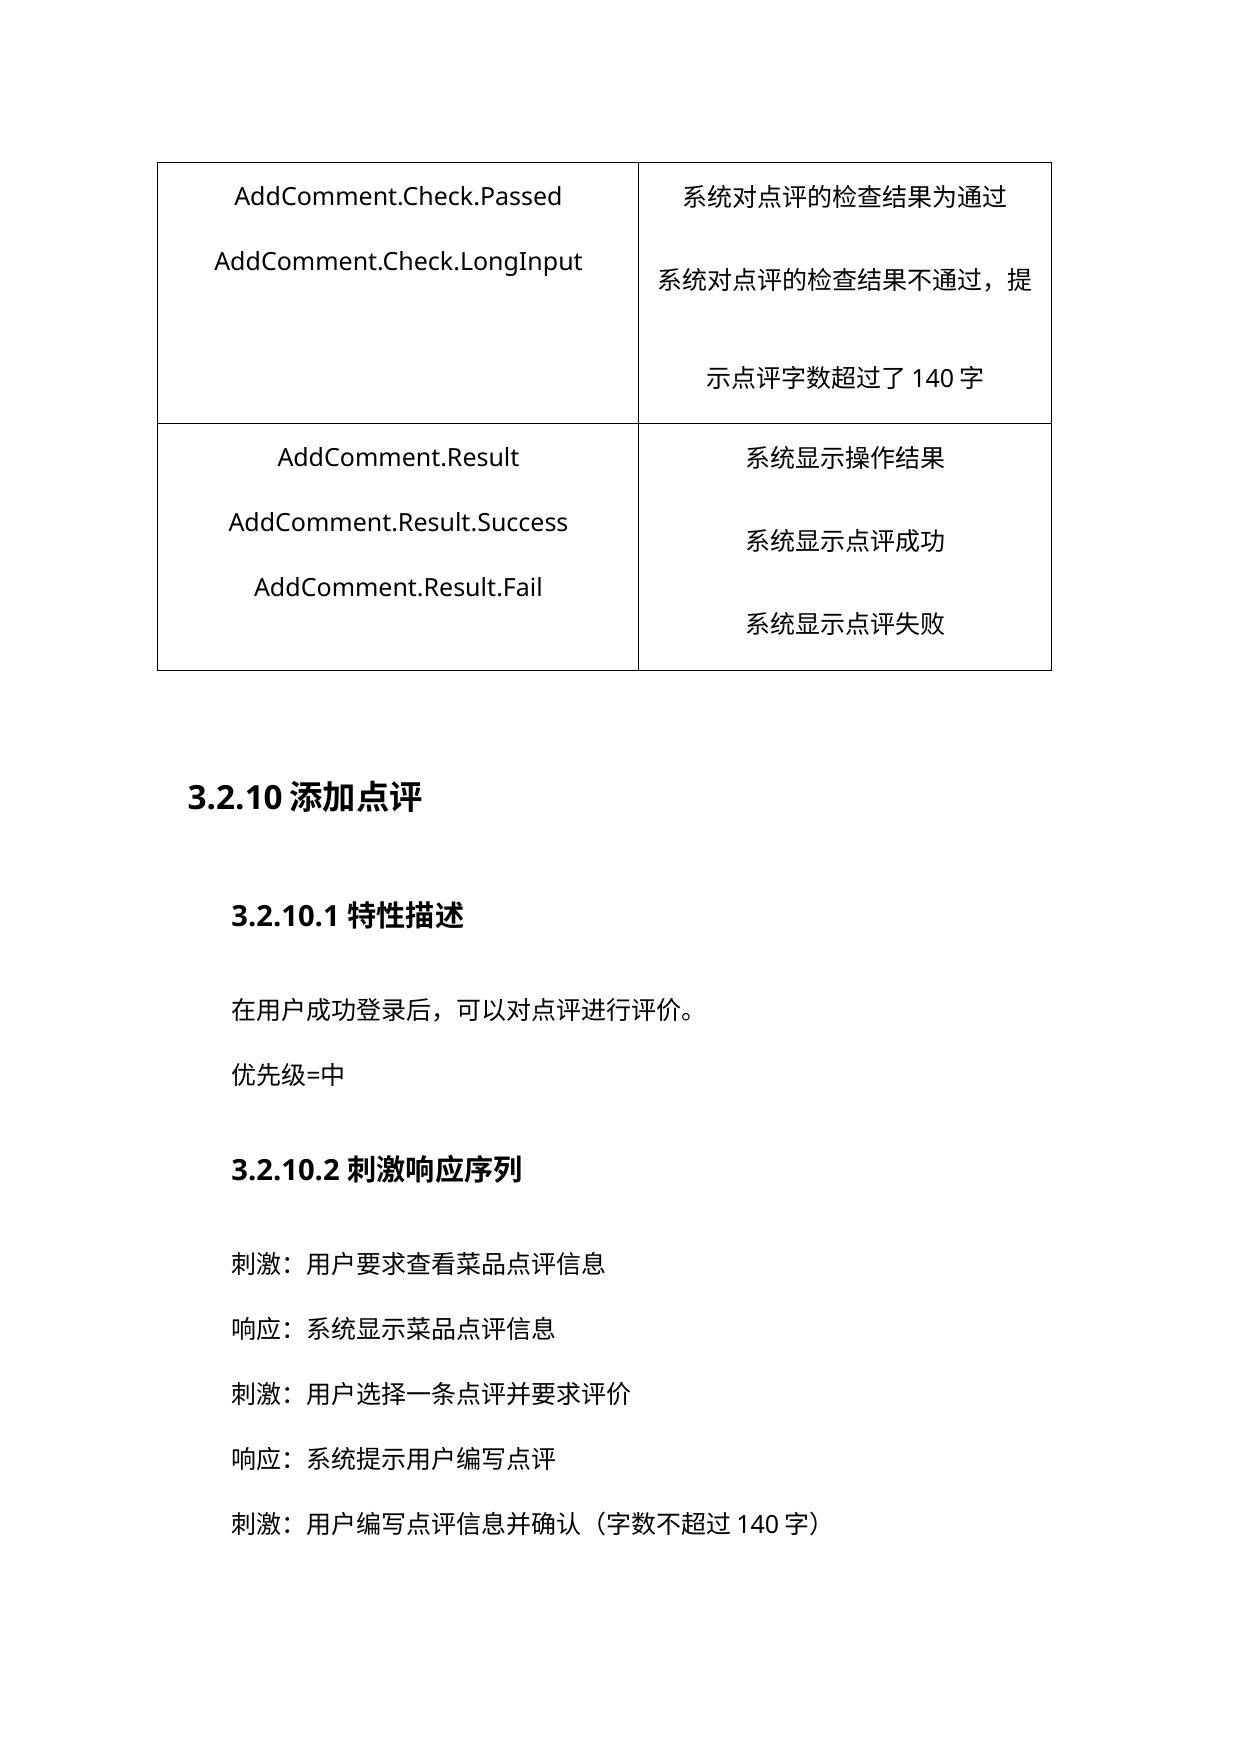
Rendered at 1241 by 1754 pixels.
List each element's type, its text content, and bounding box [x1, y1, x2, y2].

text 响应：系统显示菜品点评信息 [187, 1296, 1053, 1361]
subtitle 3.2.10.1 特性描述 [187, 881, 1053, 946]
subtitle 3.2.10添加点评 [187, 763, 1053, 828]
text 刺激：用户选择一条点评并要求评价 [187, 1361, 1053, 1426]
text 刺激：用户要求查看菜品点评信息 [187, 1231, 1053, 1296]
text 响应：系统提示用户编写点评 [187, 1426, 1053, 1491]
table_cell AddComment.Result AddComment.Result.Success AddComment.Result.Fail [158, 424, 638, 669]
text 优先级=中 [187, 1041, 1053, 1106]
table_cell 系统应该检查用户编写的点评 系统对点评的检查结果为通过 系统对点评的检查结果不通过，提示点评字数超过了140字 [639, 163, 1051, 423]
table_cell AddComment.Check AddComment.Check.Passed AddComment.Check.LongInput [158, 163, 638, 423]
table_cell 系统显示操作结果 系统显示点评成功 系统显示点评失败 [639, 424, 1051, 669]
text 在用户成功登录后，可以对点评进行评价。 [187, 976, 1053, 1041]
text 刺激：用户编写点评信息并确认（字数不超过140字） [187, 1491, 1053, 1556]
subtitle 3.2.10.2 刺激响应序列 [187, 1135, 1053, 1200]
